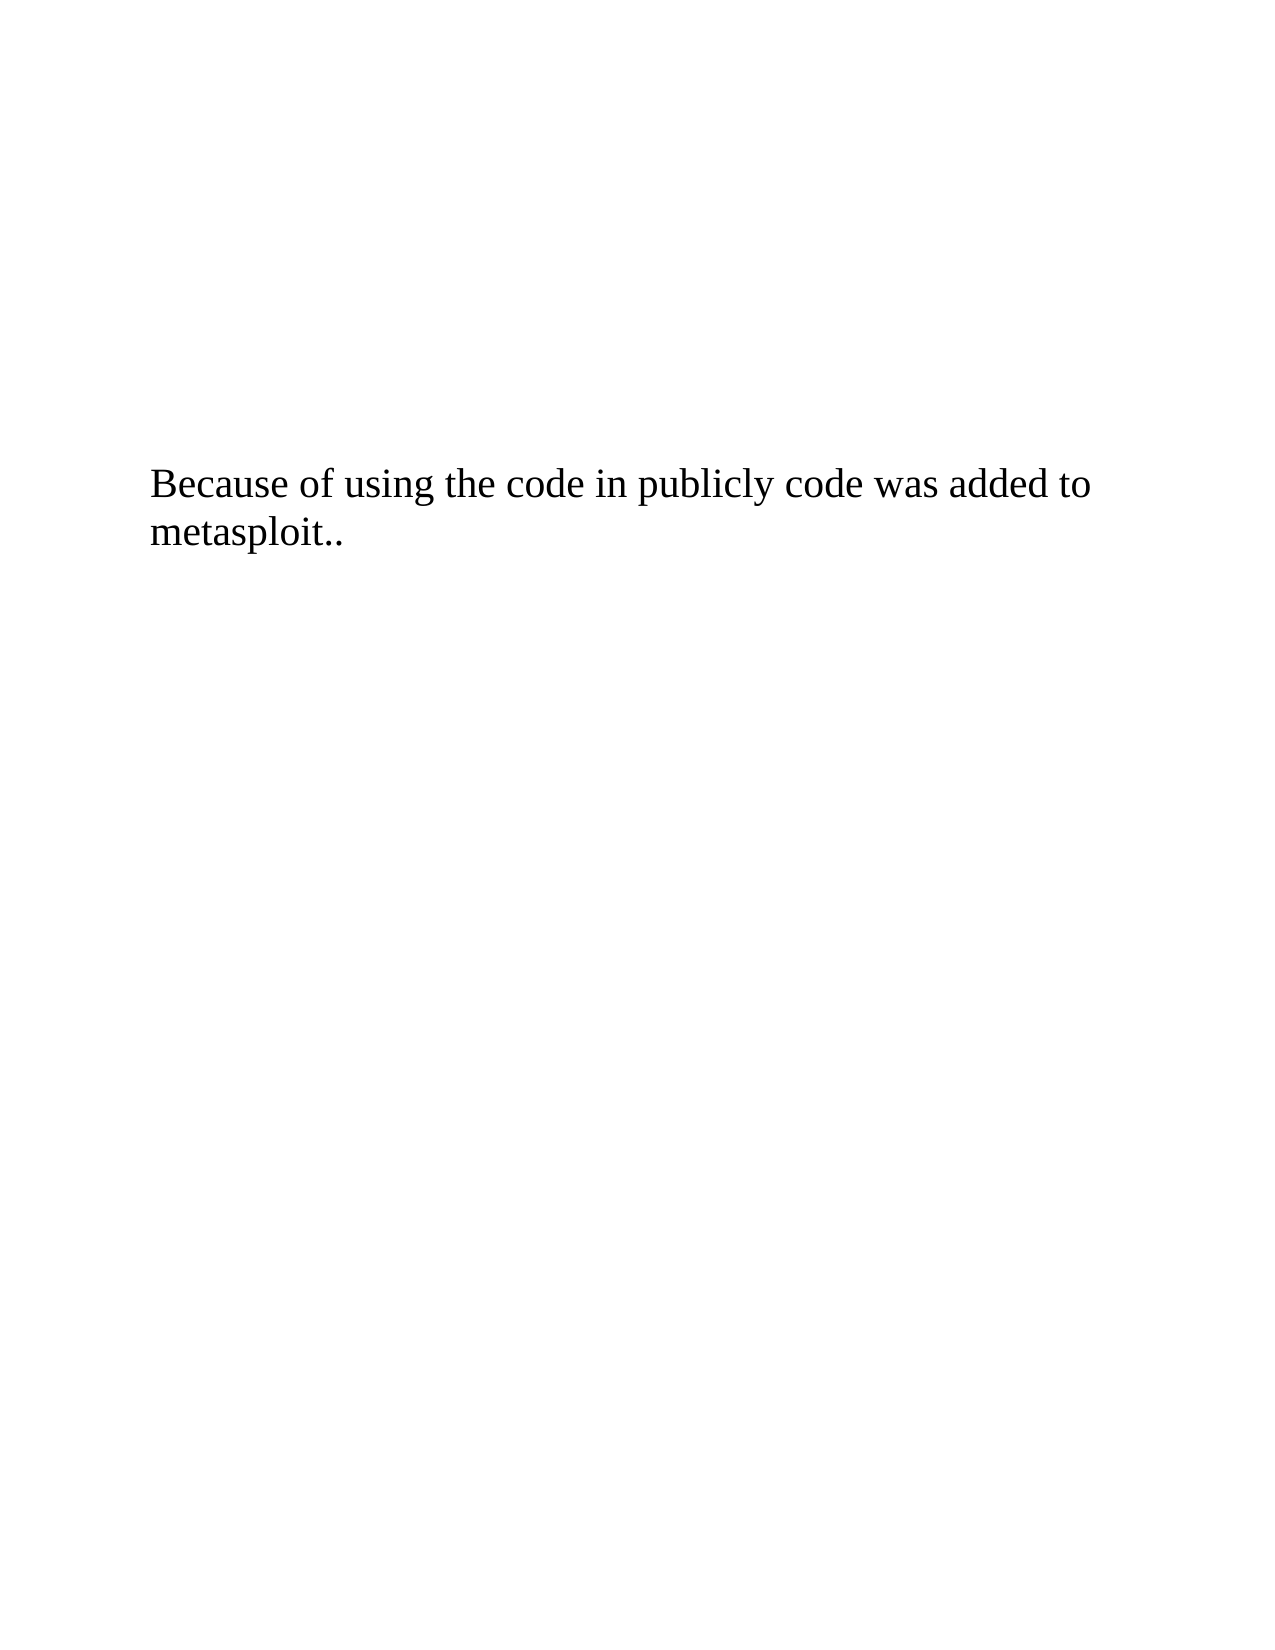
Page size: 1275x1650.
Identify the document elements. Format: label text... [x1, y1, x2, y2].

text Because of using the code in publicly code was added to metasploit.. [150, 458, 1125, 554]
